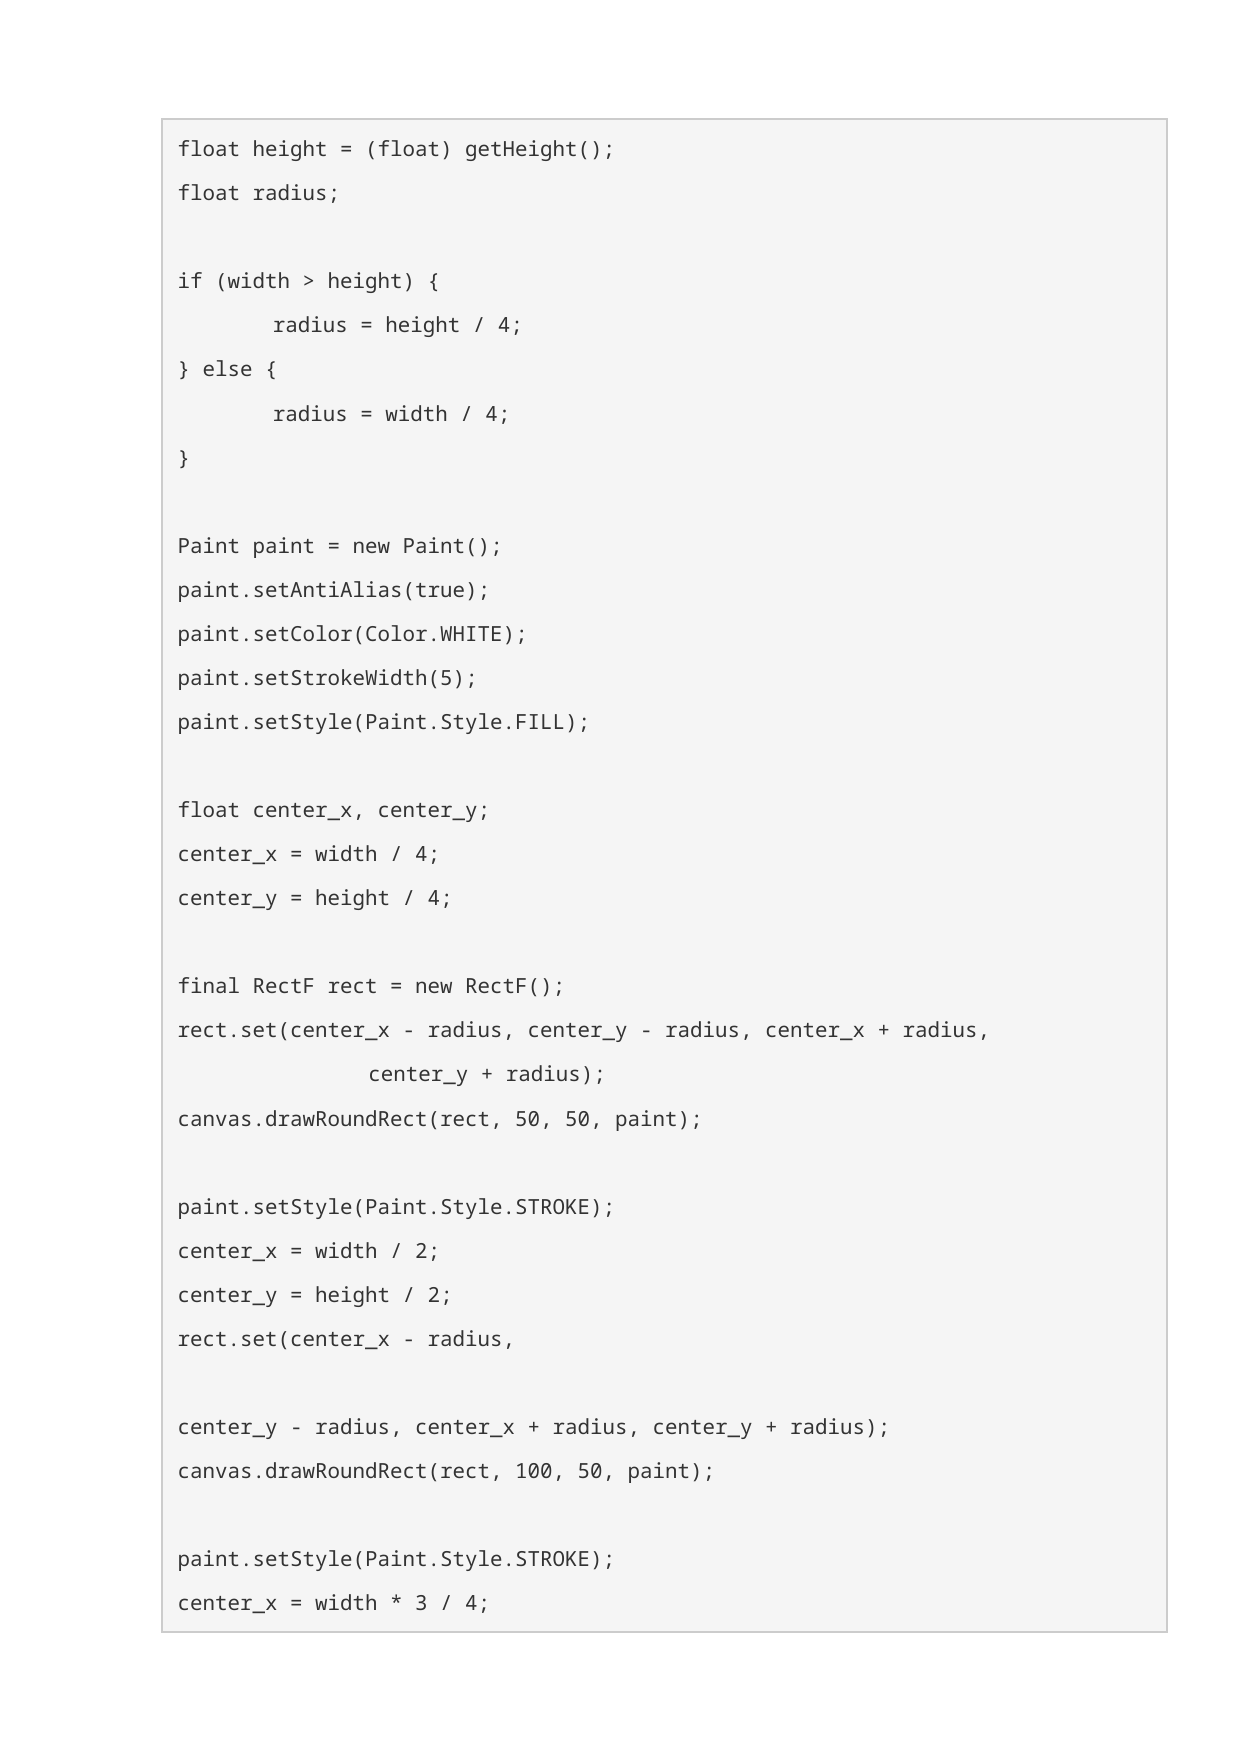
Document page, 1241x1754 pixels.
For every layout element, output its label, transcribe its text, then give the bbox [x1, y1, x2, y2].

text rect.set(center_x - radius, center_y - radius, center_x + radius, [163, 999, 1166, 1043]
text } [163, 427, 1166, 471]
text paint.setStyle(Paint.Style.STROKE); [163, 1176, 1166, 1220]
text Paint paint = new Paint(); [163, 515, 1166, 559]
text radius = height / 4; [163, 294, 1166, 338]
text float height = (float) getHeight(); [163, 120, 1166, 162]
text rect.set(center_x - radius, [163, 1308, 1166, 1352]
text center_x = width / 4; [163, 823, 1166, 867]
text center_x = width / 2; [163, 1220, 1166, 1264]
text center_y = height / 2; [163, 1264, 1166, 1308]
text center_y = height / 4; [163, 867, 1166, 911]
text final RectF rect = new RectF(); [163, 955, 1166, 999]
text float center_x, center_y; [163, 779, 1166, 823]
text float radius; [163, 162, 1166, 206]
text radius = width / 4; [163, 382, 1166, 427]
text if (width > height) { [163, 250, 1166, 294]
text canvas.drawRoundRect(rect, 50, 50, paint); [163, 1087, 1166, 1132]
text canvas.drawRoundRect(rect, 100, 50, paint); [163, 1440, 1166, 1484]
text center_x = width * 3 / 4; [163, 1572, 1166, 1631]
text center_y - radius, center_x + radius, center_y + radius); [163, 1396, 1166, 1440]
text paint.setStyle(Paint.Style.FILL); [163, 691, 1166, 735]
text } else { [163, 338, 1166, 382]
text paint.setColor(Color.WHITE); [163, 603, 1166, 647]
text paint.setStyle(Paint.Style.STROKE); [163, 1528, 1166, 1572]
text paint.setAntiAlias(true); [163, 559, 1166, 603]
text center_y + radius); [163, 1043, 1166, 1087]
text paint.setStrokeWidth(5); [163, 647, 1166, 691]
